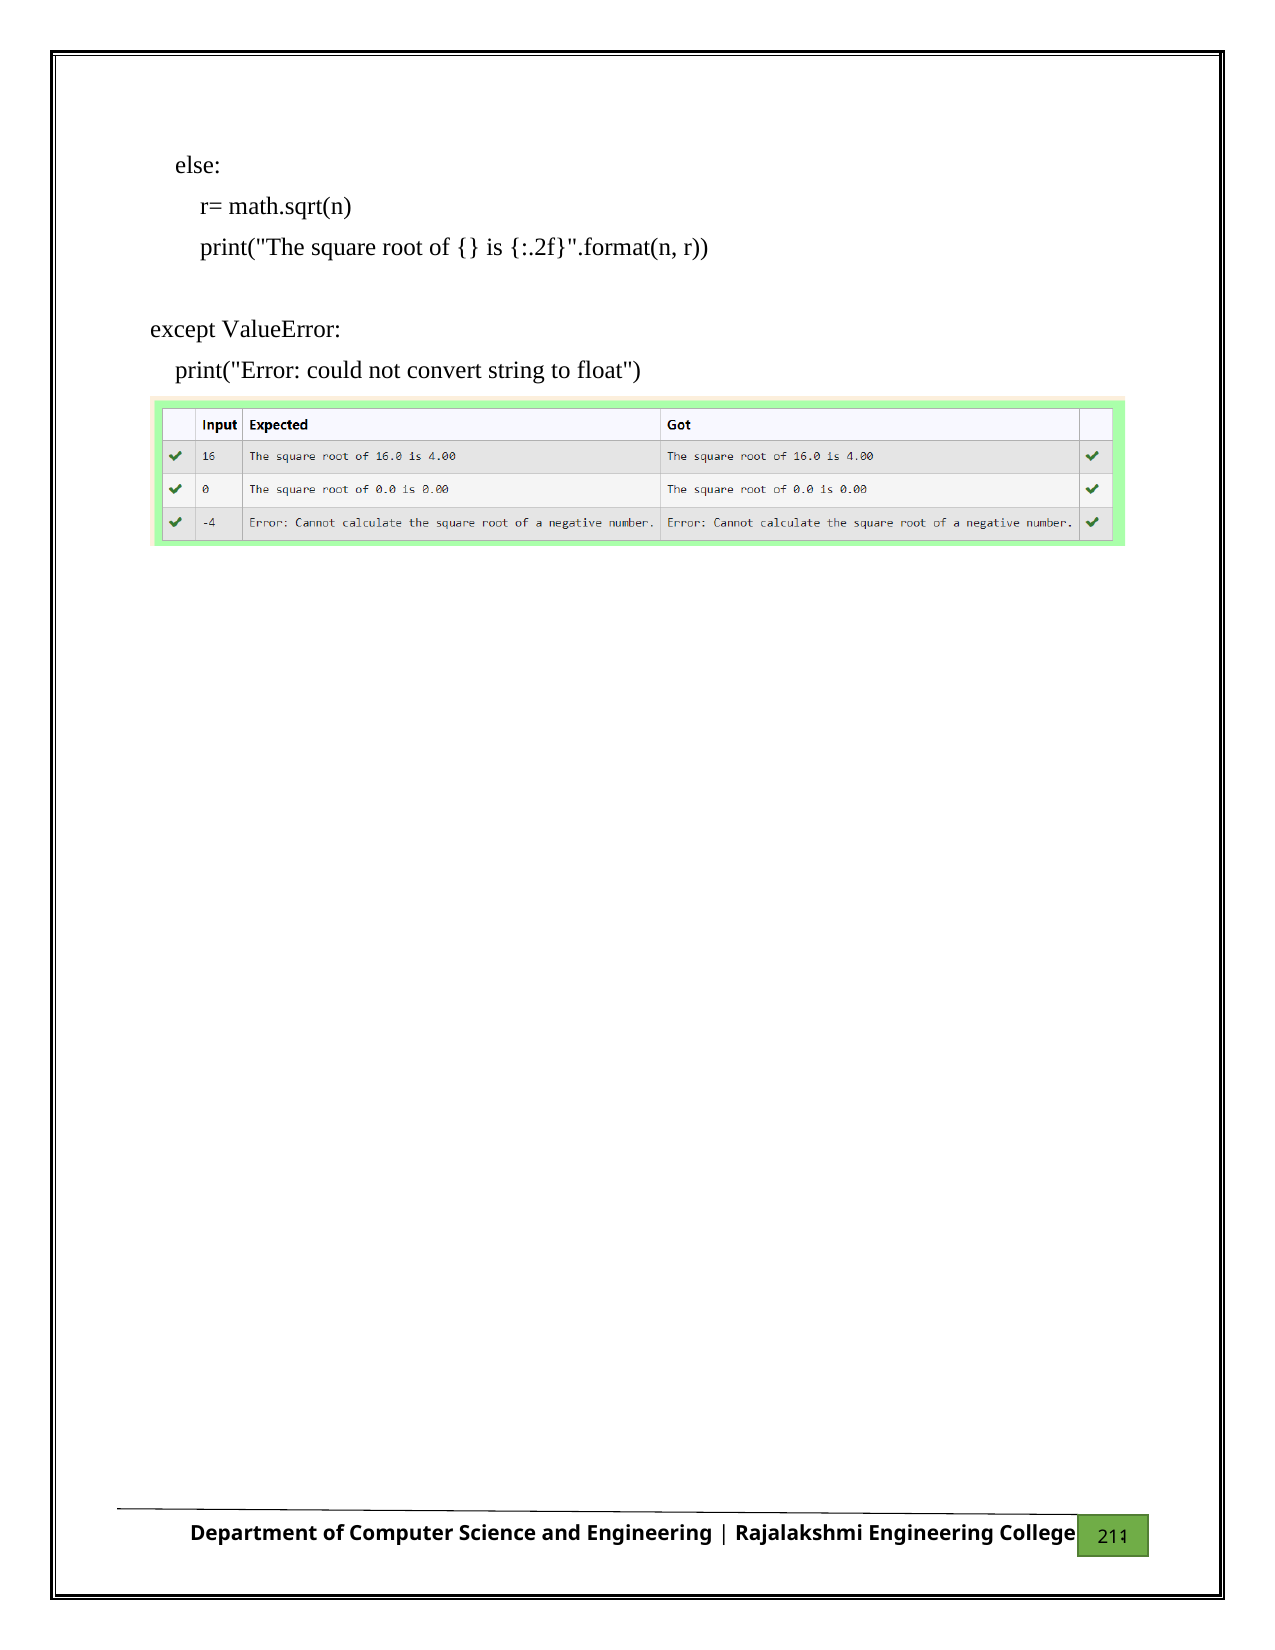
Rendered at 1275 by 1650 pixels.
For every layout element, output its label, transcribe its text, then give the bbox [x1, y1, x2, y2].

text else: [150, 150, 1125, 179]
text r= math.sqrt(n) [150, 191, 1125, 220]
picture [150, 396, 1125, 546]
text except ValueError: [150, 314, 1125, 343]
text print("The square root of {} is {:.2f}".format(n, r)) [150, 232, 1125, 261]
text print("Error: could not convert string to float") [150, 356, 1125, 384]
